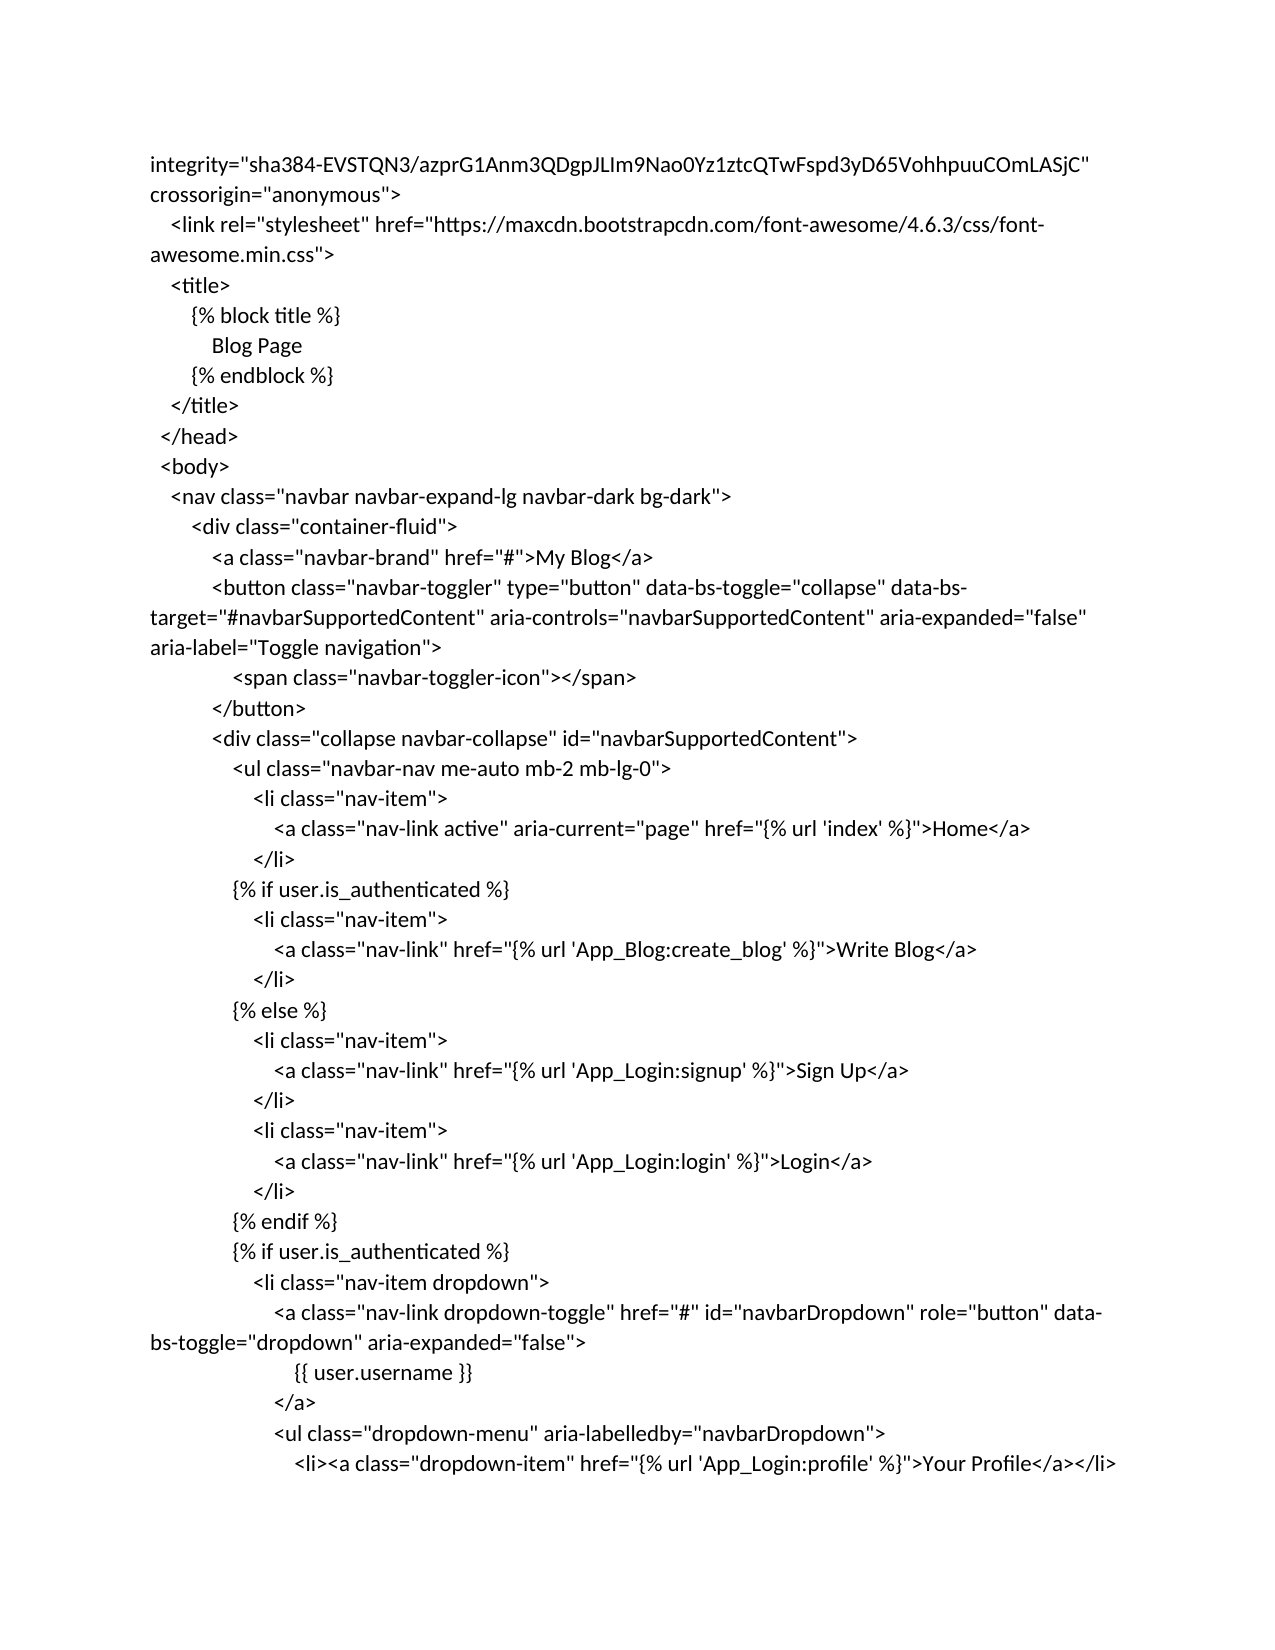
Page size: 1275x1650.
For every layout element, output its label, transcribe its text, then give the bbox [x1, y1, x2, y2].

text </button> [150, 694, 1125, 722]
text {% if user.is_authenticated %} [150, 1237, 1125, 1266]
text <li class="nav-item"> [150, 905, 1125, 933]
text <a class="nav-link" href="{% url 'App_Login:login' %}">Login</a> [150, 1147, 1125, 1175]
text <li><a class="dropdown-item" href="{% url 'App_Login:profile' %}">Your Profile</a></li> [150, 1449, 1125, 1477]
text {% else %} [150, 996, 1125, 1024]
text <link rel="stylesheet" href="https://maxcdn.bootstrapcdn.com/font-awesome/4.6.3/css/font-awesome.min.css"> [150, 210, 1125, 269]
text <title> [150, 271, 1125, 299]
text {% if user.is_authenticated %} [150, 875, 1125, 903]
text Blog Page [150, 331, 1125, 359]
text <ul class="dropdown-menu" aria-labelledby="navbarDropdown"> [150, 1419, 1125, 1447]
text </li> [150, 845, 1125, 873]
text </li> [150, 1086, 1125, 1114]
text <li class="nav-item"> [150, 1026, 1125, 1054]
text <a class="navbar-brand" href="#">My Blog</a> [150, 543, 1125, 571]
text {% block title %} [150, 301, 1125, 329]
text <div class="container-fluid"> [150, 512, 1125, 541]
text {{ user.username }} [150, 1358, 1125, 1386]
text <li class="nav-item"> [150, 1117, 1125, 1145]
text <button class="navbar-toggler" type="button" data-bs-toggle="collapse" data-bs-target="#navbarSupportedContent" aria-controls="navbarSupportedContent" aria-expanded="false" aria-label="Toggle navigation"> [150, 573, 1125, 661]
text {% endblock %} [150, 361, 1125, 389]
text <a class="nav-link" href="{% url 'App_Blog:create_blog' %}">Write Blog</a> [150, 935, 1125, 963]
text </title> [150, 392, 1125, 420]
text </head> [150, 422, 1125, 450]
text <div class="collapse navbar-collapse" id="navbarSupportedContent"> [150, 724, 1125, 752]
text </a> [150, 1388, 1125, 1417]
text </li> [150, 1177, 1125, 1205]
text <a class="nav-link active" aria-current="page" href="{% url 'index' %}">Home</a> [150, 814, 1125, 843]
text <a class="nav-link" href="{% url 'App_Login:signup' %}">Sign Up</a> [150, 1056, 1125, 1084]
text </li> [150, 966, 1125, 994]
text <body> [150, 452, 1125, 480]
text <nav class="navbar navbar-expand-lg navbar-dark bg-dark"> [150, 482, 1125, 510]
text <ul class="navbar-nav me-auto mb-2 mb-lg-0"> [150, 754, 1125, 782]
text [150, 150, 1125, 208]
text <span class="navbar-toggler-icon"></span> [150, 663, 1125, 692]
text <li class="nav-item dropdown"> [150, 1268, 1125, 1296]
text <li class="nav-item"> [150, 784, 1125, 812]
text {% endif %} [150, 1207, 1125, 1235]
text <a class="nav-link dropdown-toggle" href="#" id="navbarDropdown" role="button" data-bs-toggle="dropdown" aria-expanded="false"> [150, 1298, 1125, 1356]
